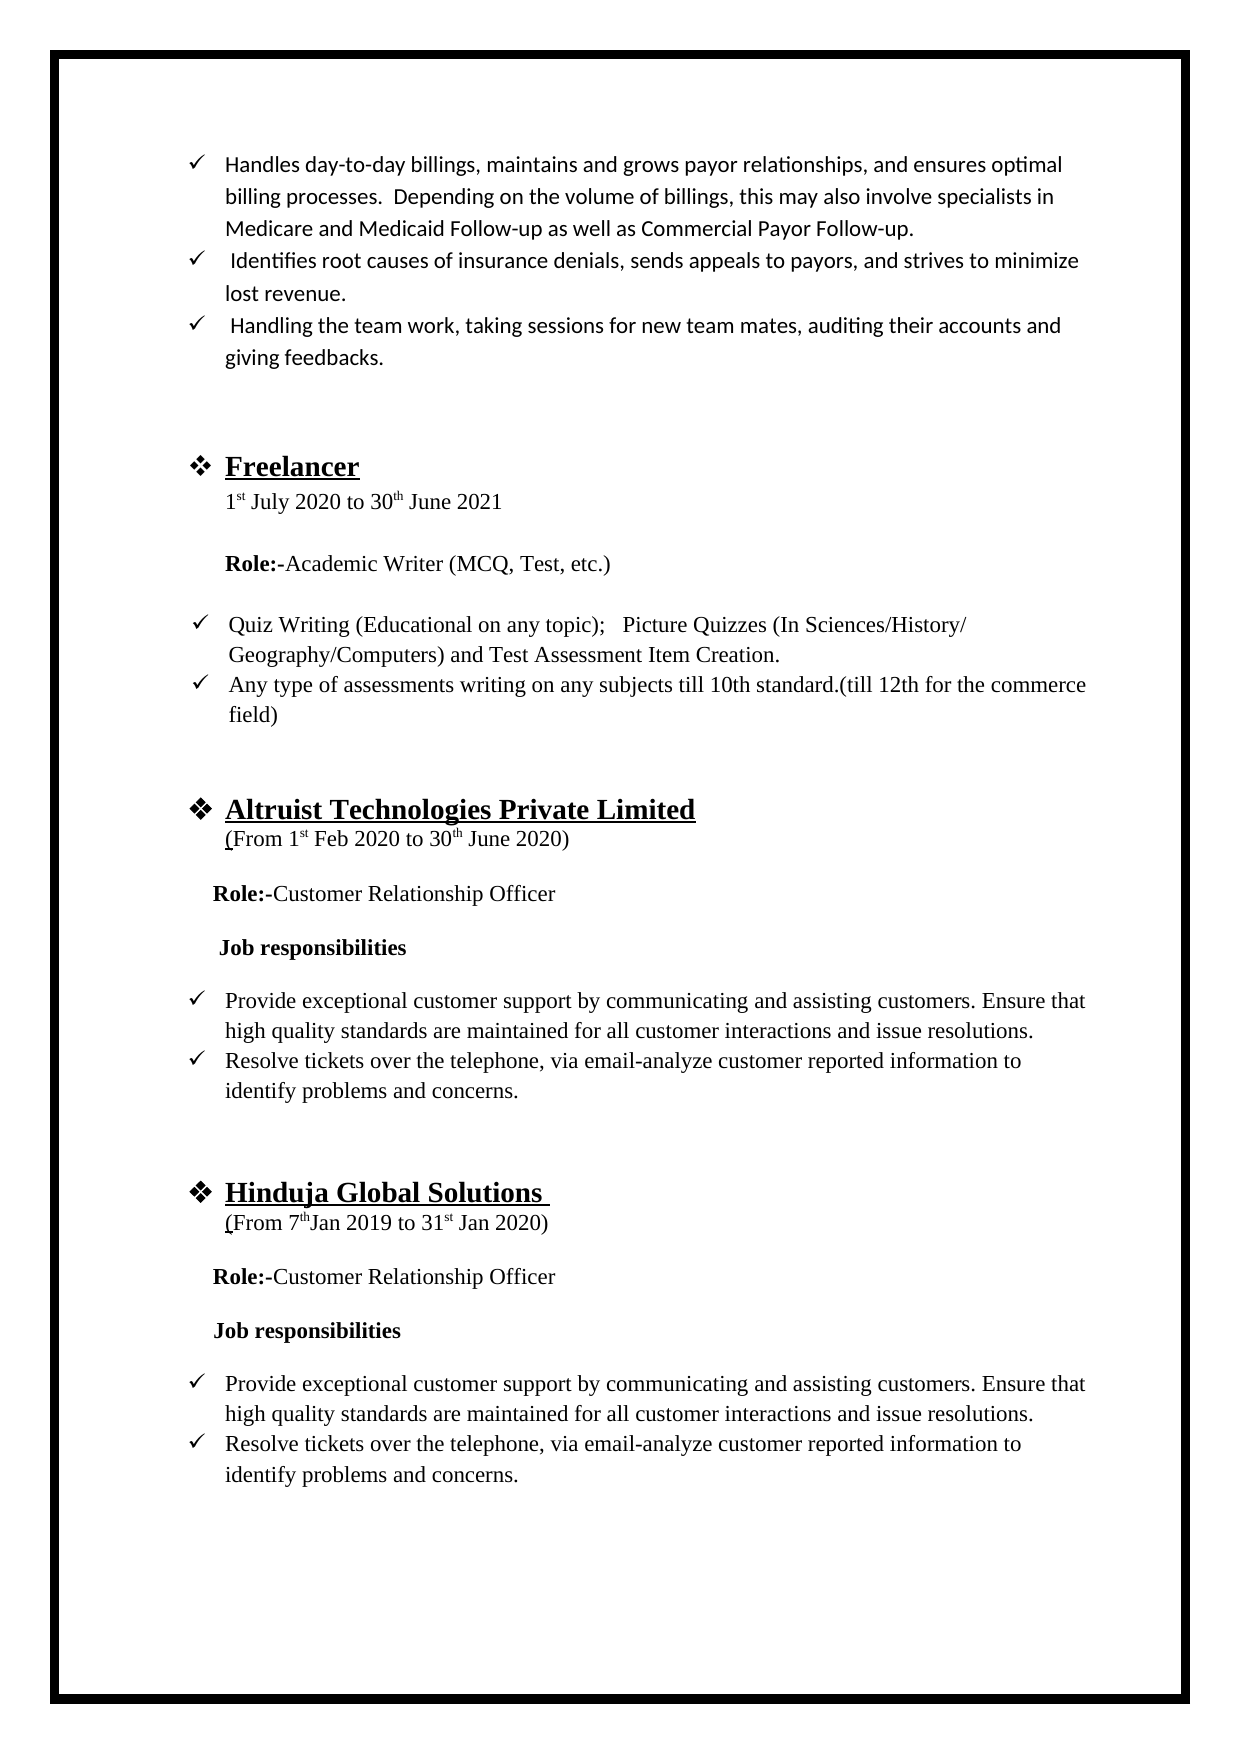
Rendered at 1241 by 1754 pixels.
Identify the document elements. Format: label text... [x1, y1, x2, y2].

list Handles day-to-day billings, maintains and grows payor relationships, and ensures optimal billing processes. Depending on the volume of billings, this may also involve specialists in Medicare and Medicaid Follow-up as well as Commercial Payor Follow-up. [187, 150, 1090, 242]
list Hinduja Global Solutions [187, 1175, 1090, 1208]
list Role:-Academic Writer (MCQ, Test, etc.) [225, 550, 1090, 577]
text Job responsibilities [150, 1317, 1090, 1344]
text Role:-Customer Relationship Officer [150, 1263, 1090, 1289]
list Provide exceptional customer support by communicating and assisting customers. Ensure that high quality standards are maintained for all customer interactions and issue resolutions. [187, 1370, 1090, 1427]
list Resolve tickets over the telephone, via email-analyze customer reported information to identify problems and concerns. [187, 1430, 1090, 1487]
list (From 1st Feb 2020 to 30th June 2020) [225, 826, 1090, 852]
list Freelancer [187, 449, 1090, 483]
text Role:-Customer Relationship Officer [150, 880, 1090, 906]
list Altruist Technologies Private Limited [187, 792, 1090, 826]
list Handling the team work, taking sessions for new team mates, auditing their accounts and giving feedbacks. [187, 311, 1090, 371]
list Any type of assessments writing on any subjects till 10th standard.(till 12th for the commerce field) [191, 671, 1090, 728]
text Job responsibilities [150, 934, 1090, 961]
list Quiz Writing (Educational on any topic); Picture Quizzes (In Sciences/History/ Geography/Computers) and Test Assessment Item Creation. [191, 611, 1090, 667]
list Provide exceptional customer support by communicating and assisting customers. Ensure that high quality standards are maintained for all customer interactions and issue resolutions. [187, 987, 1090, 1043]
list (From 7thJan 2019 to 31st Jan 2020) [225, 1208, 1090, 1235]
list Resolve tickets over the telephone, via email-analyze customer reported information to identify problems and concerns. [187, 1047, 1090, 1104]
list 1st July 2020 to 30th June 2021 [225, 488, 1090, 514]
list Identifies root causes of insurance denials, sends appeals to payors, and strives to minimize lost revenue. [187, 247, 1090, 307]
